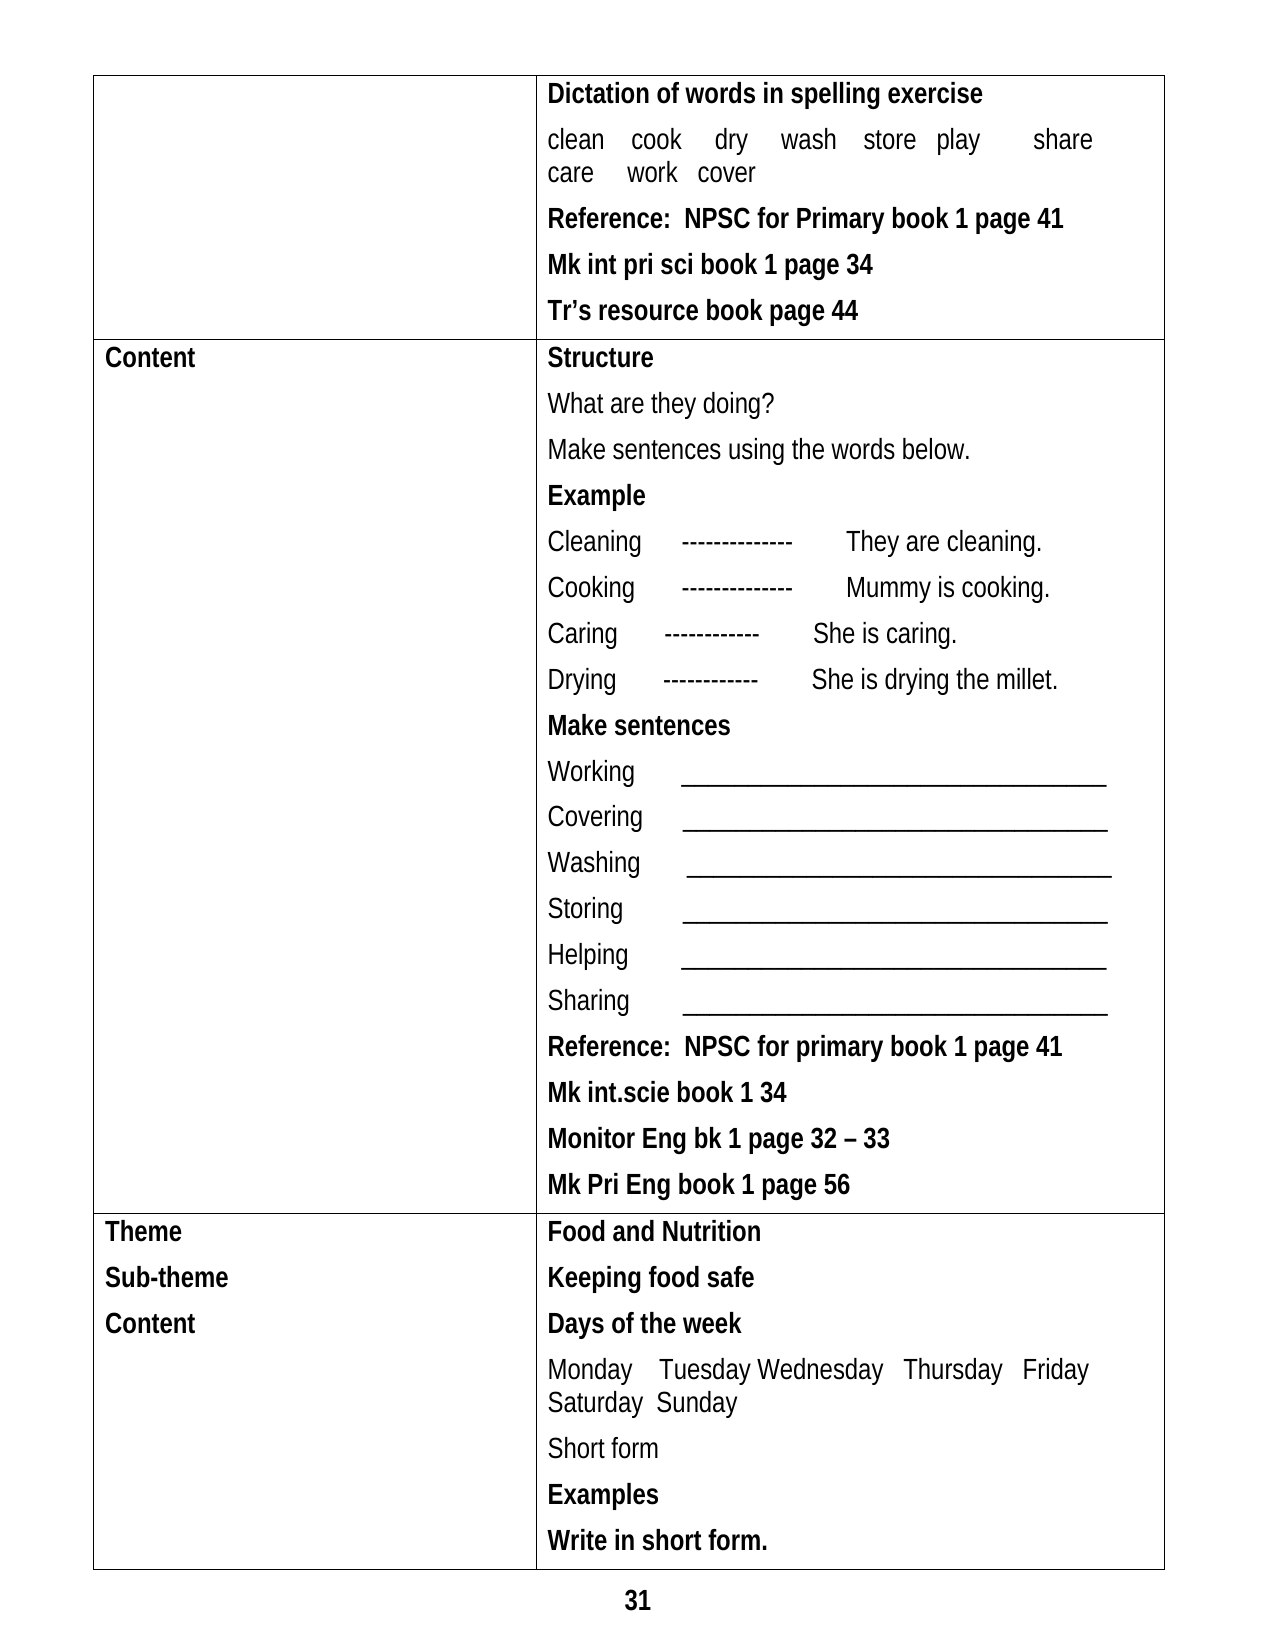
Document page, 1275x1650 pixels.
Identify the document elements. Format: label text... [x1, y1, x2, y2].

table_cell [537, 1214, 1164, 1569]
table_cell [94, 1214, 536, 1569]
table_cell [94, 76, 536, 339]
table_cell Content [94, 340, 536, 1213]
table_cell Structure What are they doing? Make sentences using the words below. Example Cleaning -------------- They are cleaning. Cooking -------------- Mummy is cooking. Caring ------------ She is caring. Drying ------------ She is drying the millet. Make sentences Working ________________________________ Covering ________________________________ Washing ________________________________ Storing ________________________________ Helping ________________________________ Sharing ________________________________ Reference: NPSC for primary book 1 page 41 Mk int.scie book 1 34 Monitor Eng bk 1 page 32 – 33 Mk Pri Eng book 1 page 56 [537, 340, 1164, 1213]
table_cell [537, 76, 1164, 339]
